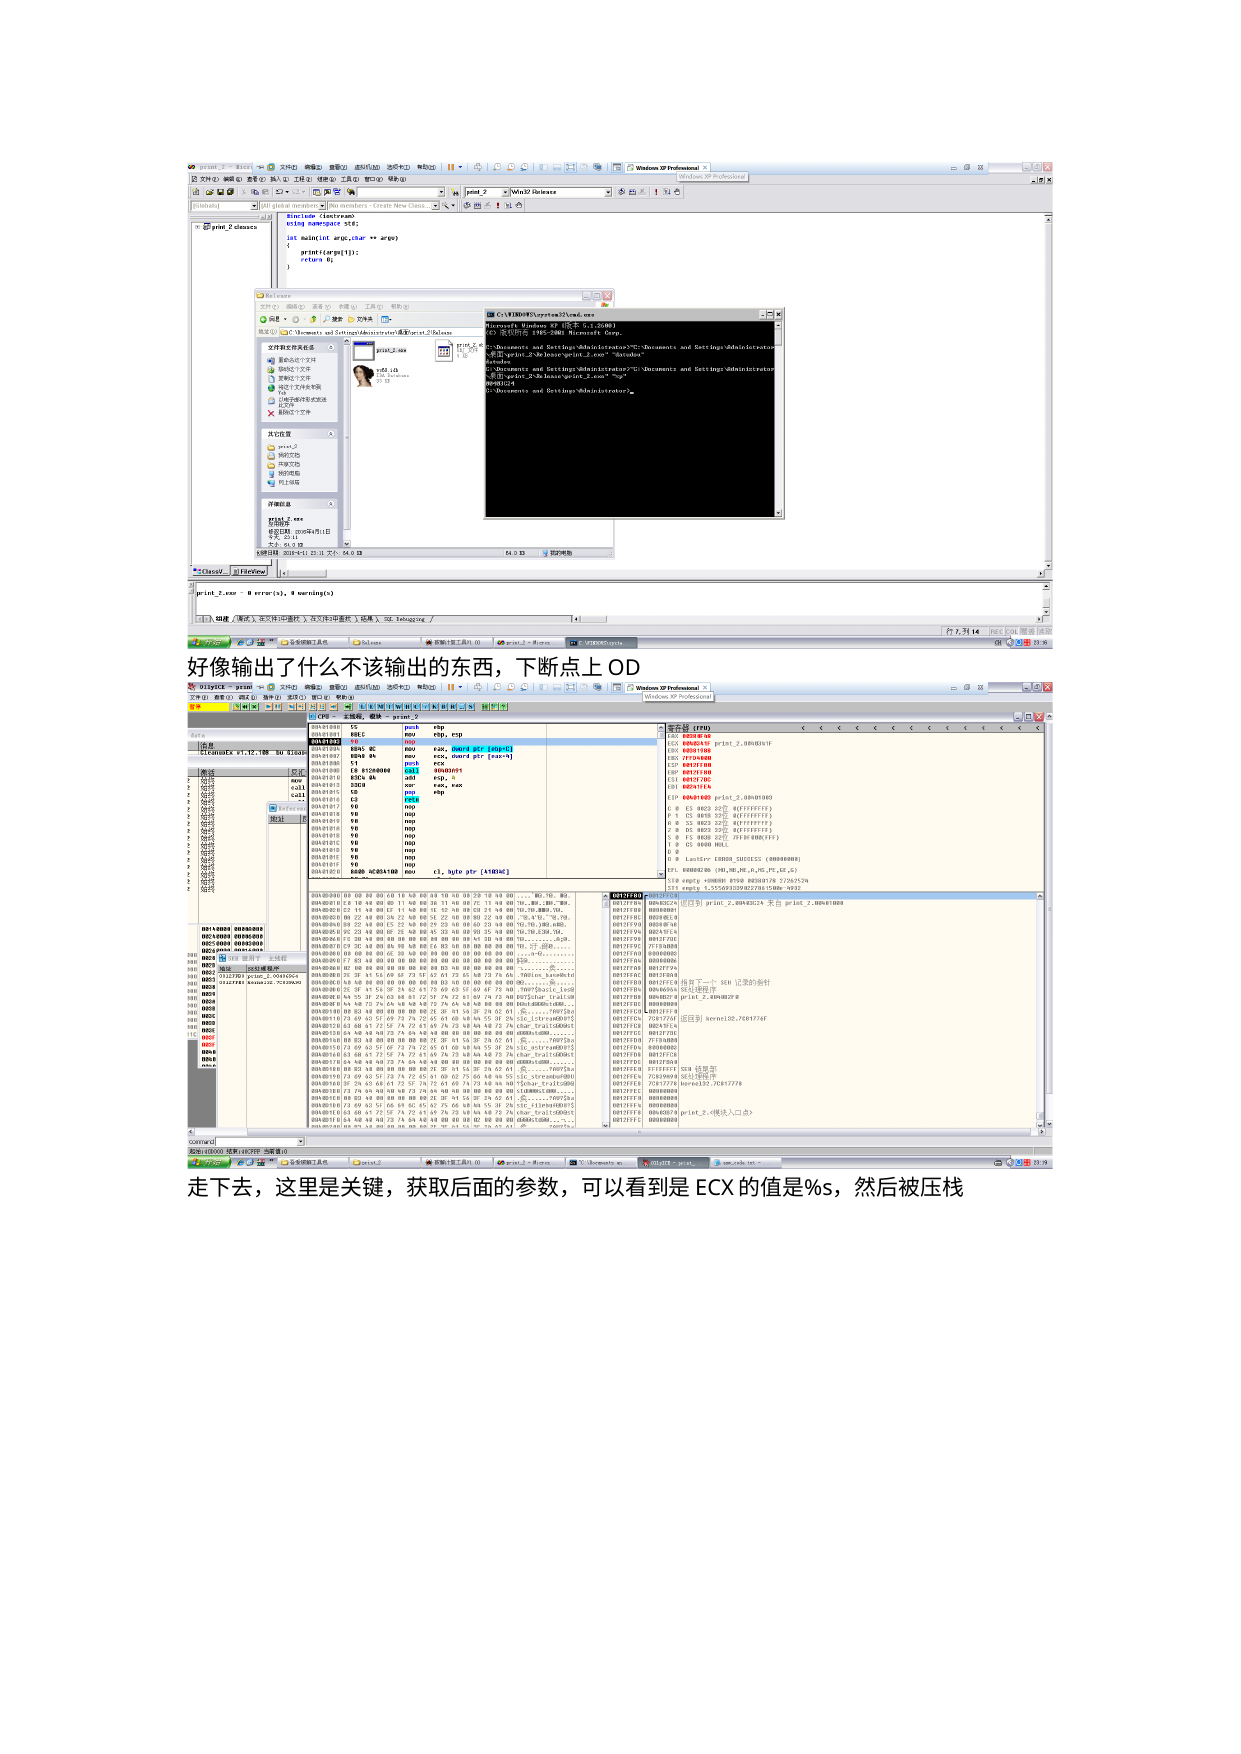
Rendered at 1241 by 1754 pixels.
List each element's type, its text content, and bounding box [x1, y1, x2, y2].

picture [187, 682, 1053, 1169]
picture [187, 162, 1053, 649]
text 好像输出了什么不该输出的东西，下断点上OD [187, 649, 1053, 682]
text 走下去，这里是关键，获取后面的参数，可以看到是ECX的值是%s，然后被压栈 [187, 1169, 1053, 1202]
